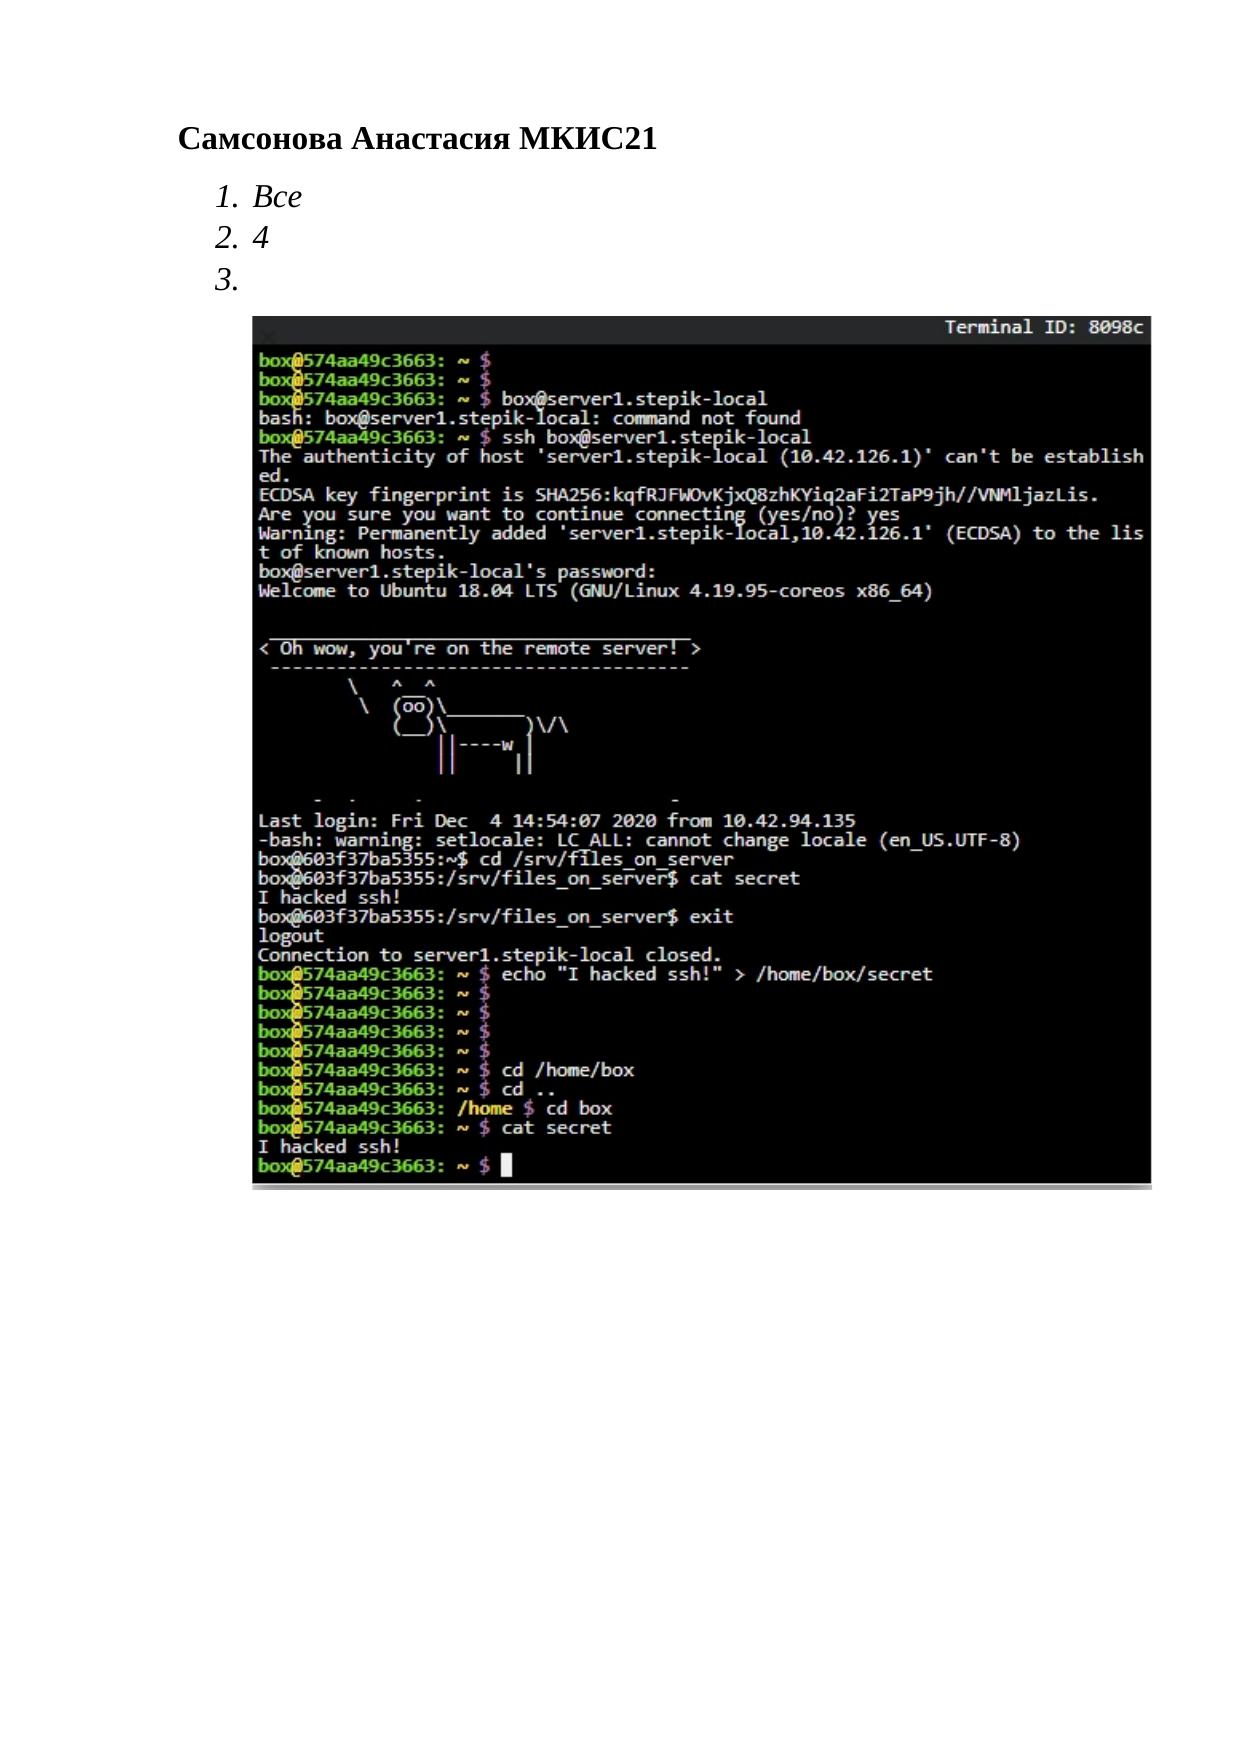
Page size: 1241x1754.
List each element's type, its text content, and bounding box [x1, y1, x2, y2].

list Все [215, 176, 1152, 214]
text Самсонова Анастасия МКИС21 [177, 118, 1152, 156]
list 4 [215, 217, 1152, 256]
picture [252, 300, 1153, 1173]
